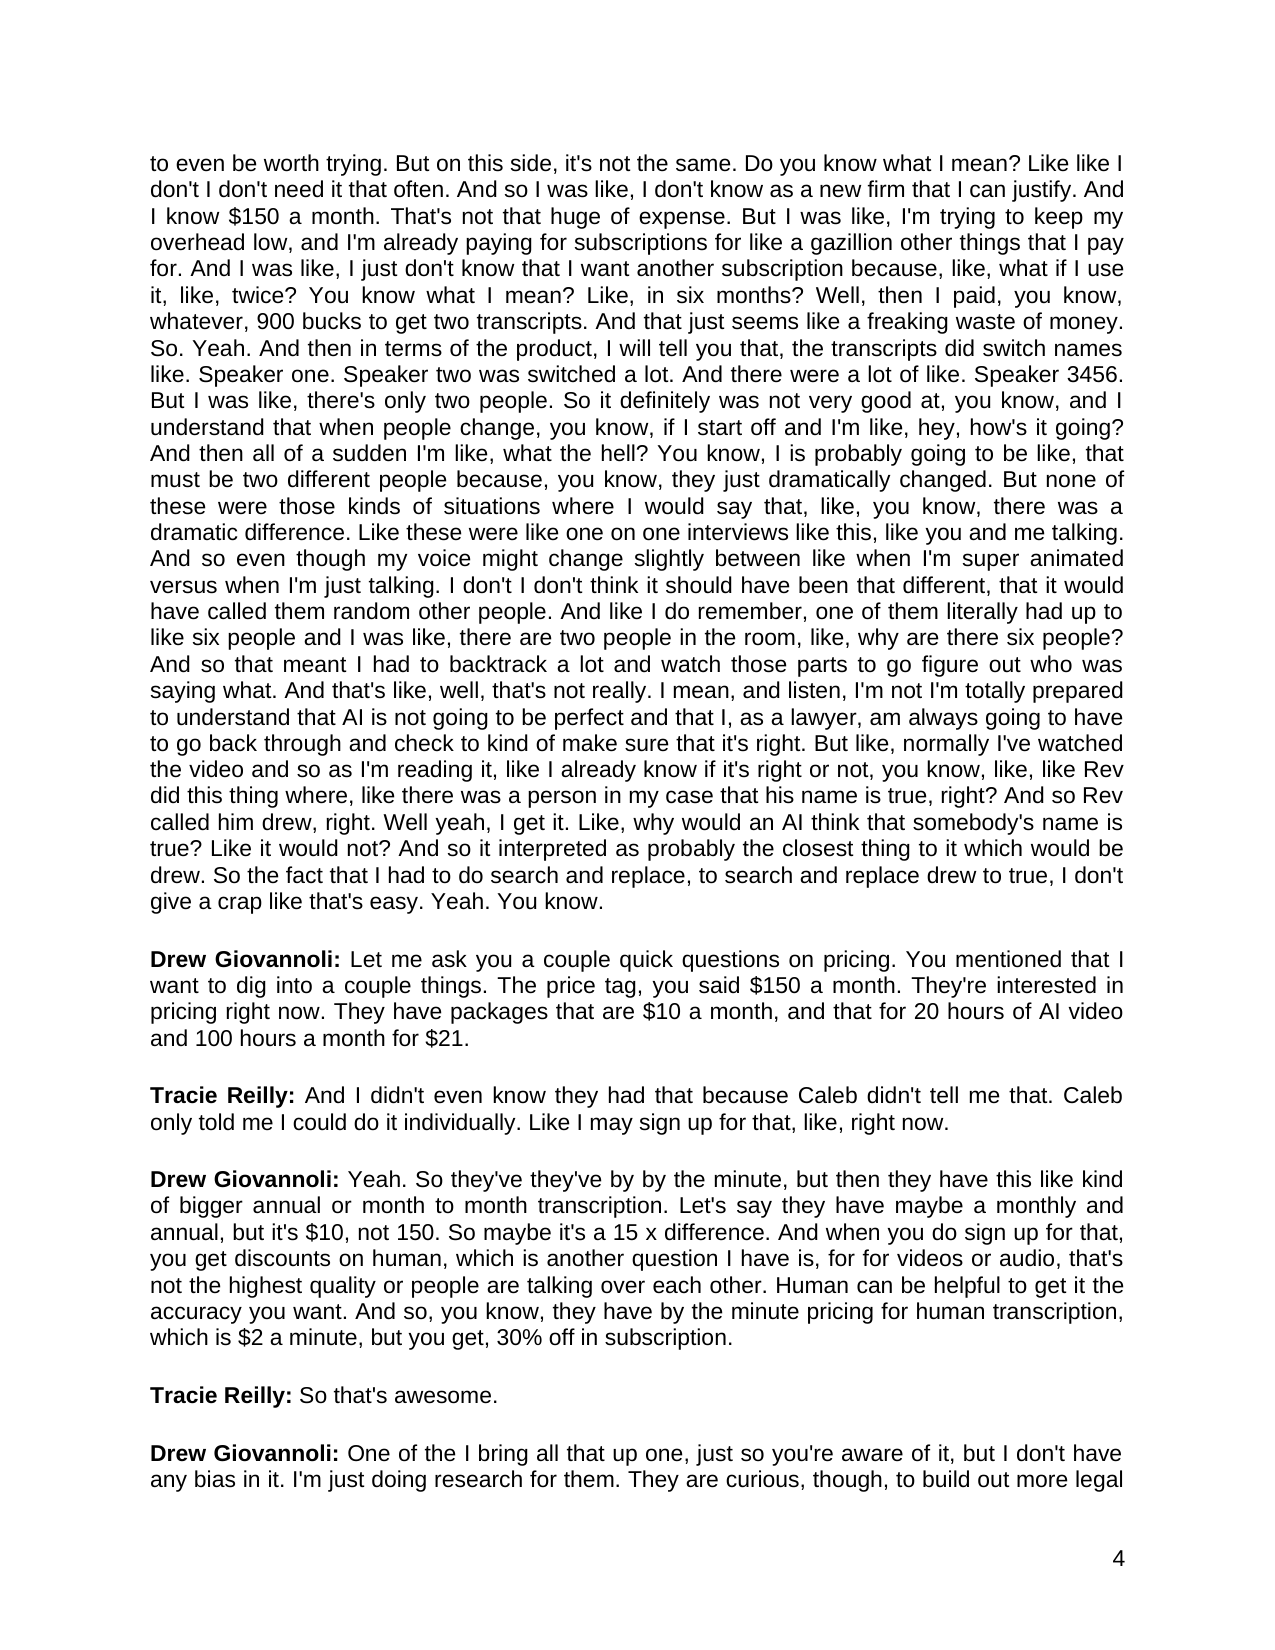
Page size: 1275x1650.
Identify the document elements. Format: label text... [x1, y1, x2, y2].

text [150, 1439, 1125, 1492]
text Drew Giovannoli: Let me ask you a couple quick questions on pricing. You mentioned that I want to dig into a couple things. The price tag, you said $150 a month. They're interested in pricing right now. They have packages that are $10 a month, and that for 20 hours of AI video and 100 hours a month for $21. [150, 946, 1125, 1051]
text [150, 150, 1125, 914]
text Tracie Reilly: So that's awesome. [150, 1382, 1125, 1408]
text Tracie Reilly: And I didn't even know they had that because Caleb didn't tell me that. Caleb only told me I could do it individually. Like I may sign up for that, like, right now. [150, 1082, 1125, 1135]
text Drew Giovannoli: Yeah. So they've they've by by the minute, but then they have this like kind of bigger annual or month to month transcription. Let's say they have maybe a monthly and annual, but it's $10, not 150. So maybe it's a 15 x difference. And when you do sign up for that, you get discounts on human, which is another question I have is, for for videos or audio, that's not the highest quality or people are talking over each other. Human can be helpful to get it the accuracy you want. And so, you know, they have by the minute pricing for human transcription, which is $2 a minute, but you get, 30% off in subscription. [150, 1166, 1125, 1351]
